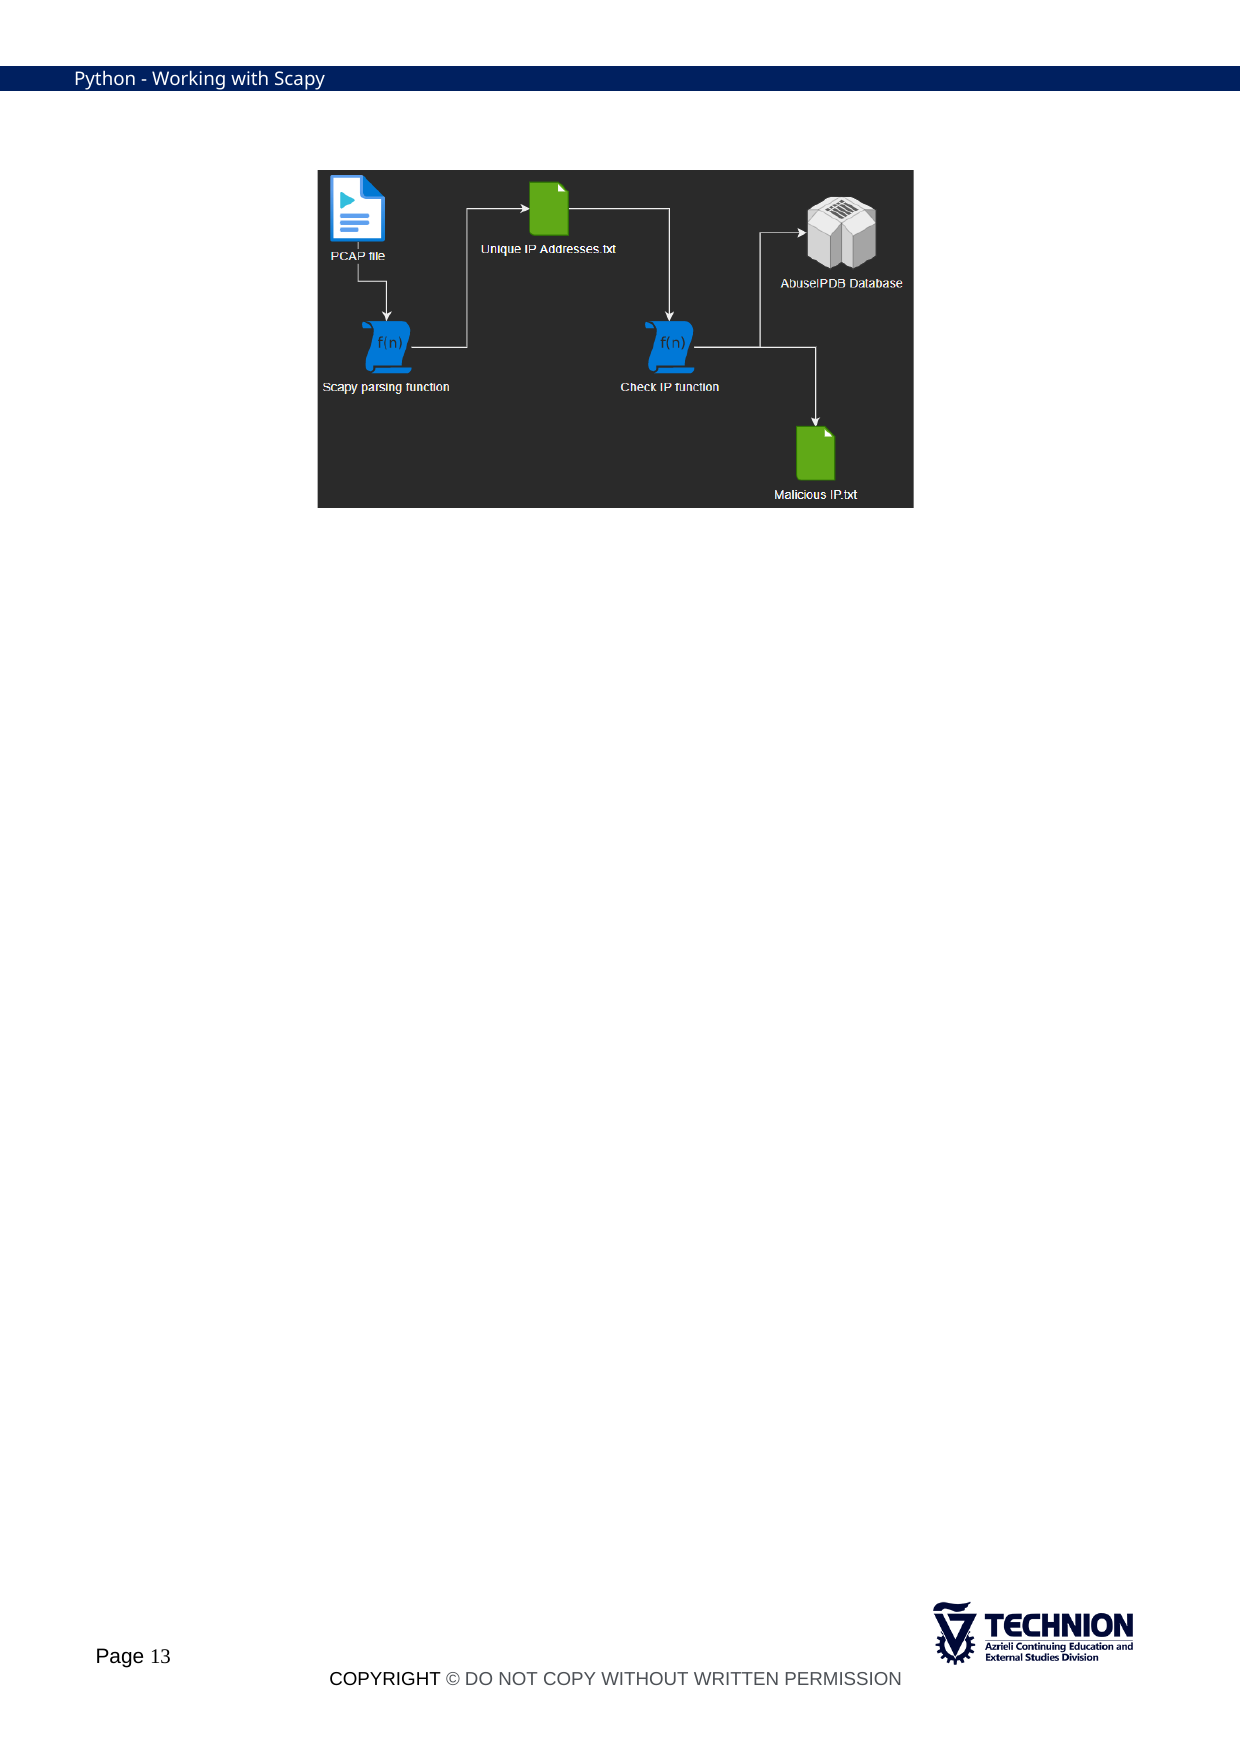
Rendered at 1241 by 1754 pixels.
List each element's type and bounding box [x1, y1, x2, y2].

picture [317, 170, 914, 508]
picture [929, 1598, 1137, 1668]
